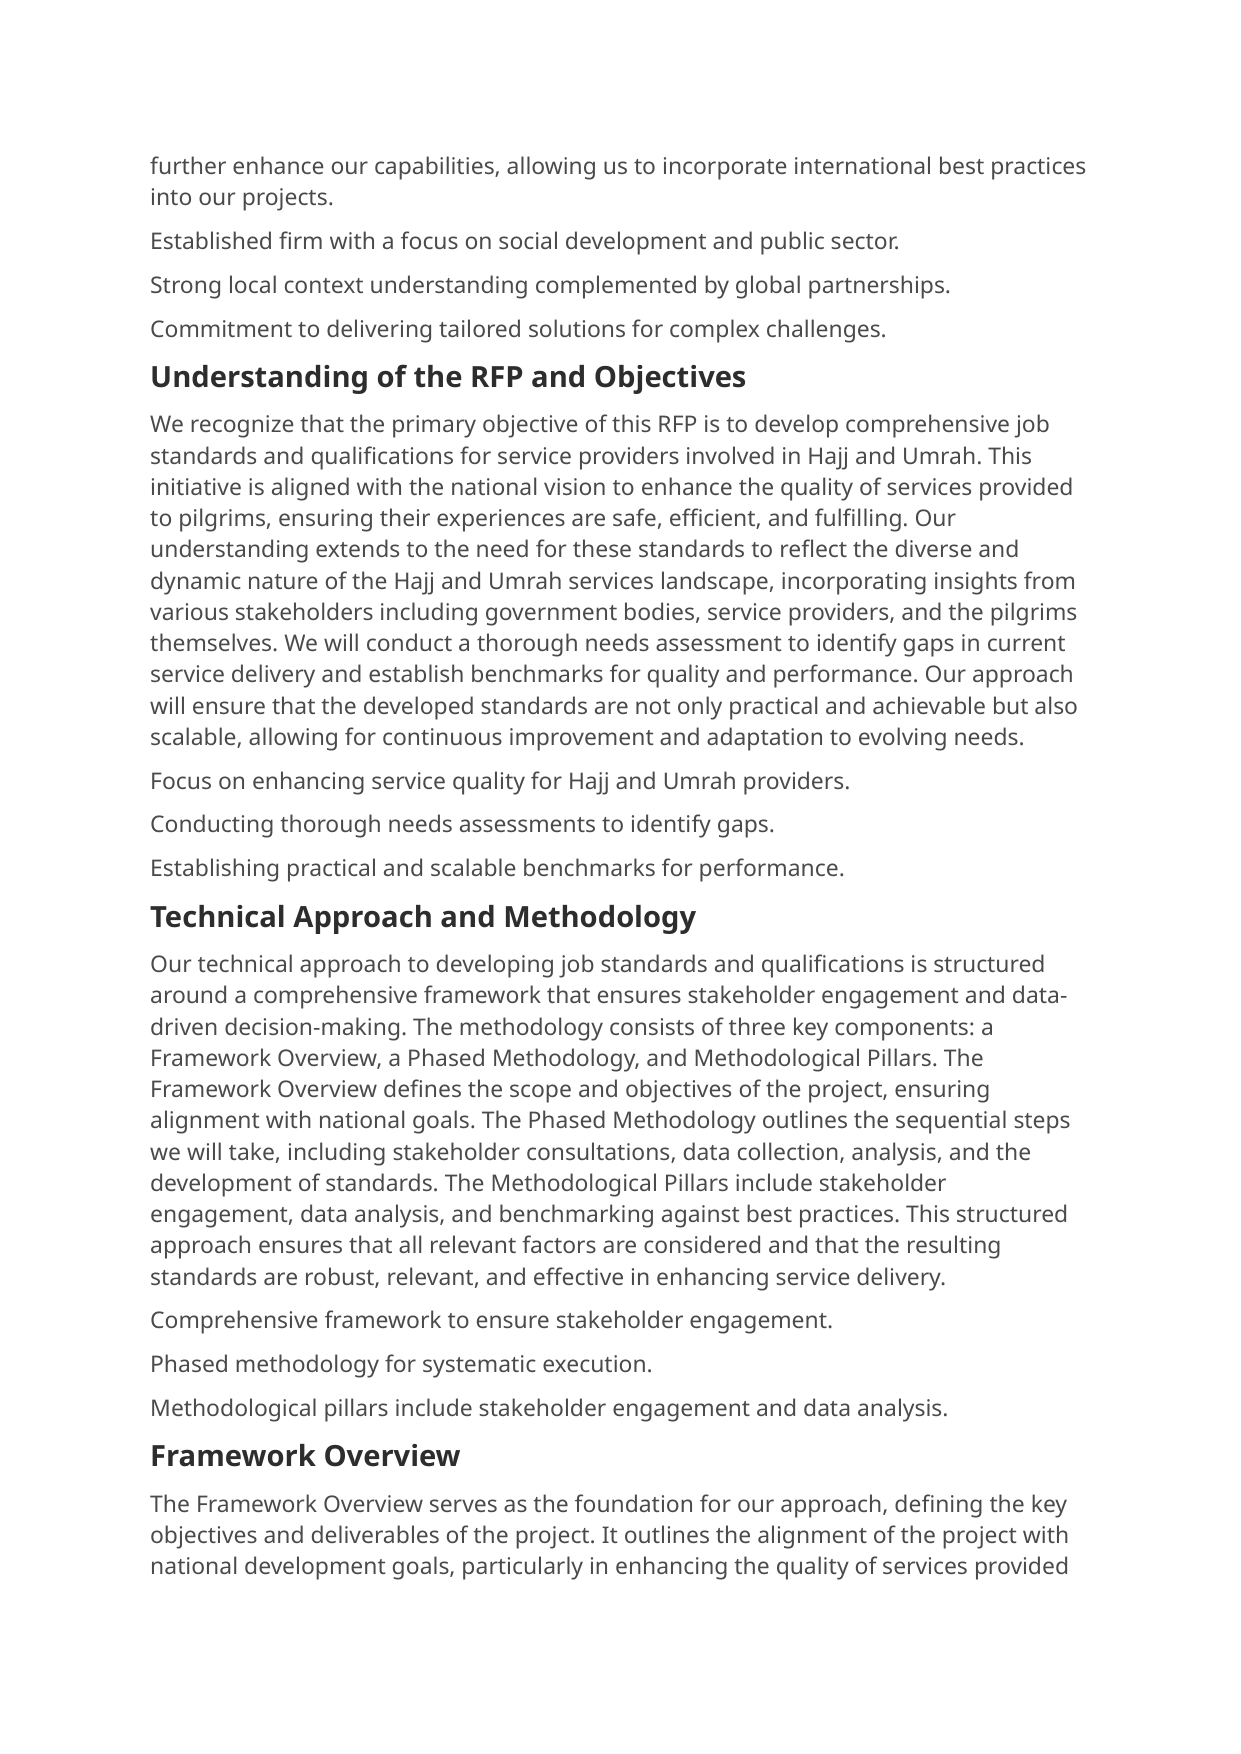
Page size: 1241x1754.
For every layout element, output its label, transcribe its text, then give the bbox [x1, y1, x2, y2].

text Focus on enhancing service quality for Hajj and Umrah providers. [150, 765, 1090, 796]
text Methodological pillars include stakeholder engagement and data analysis. [150, 1392, 1090, 1423]
text Framework Overview [150, 1436, 1090, 1475]
text Our technical approach to developing job standards and qualifications is structured around a comprehensive framework that ensures stakeholder engagement and data-driven decision-making. The methodology consists of three key components: a Framework Overview, a Phased Methodology, and Methodological Pillars. The Framework Overview defines the scope and objectives of the project, ensuring alignment with national goals. The Phased Methodology outlines the sequential steps we will take, including stakeholder consultations, data collection, analysis, and the development of standards. The Methodological Pillars include stakeholder engagement, data analysis, and benchmarking against best practices. This structured approach ensures that all relevant factors are considered and that the resulting standards are robust, relevant, and effective in enhancing service delivery. [150, 948, 1090, 1292]
text Strong local context understanding complemented by global partnerships. [150, 269, 1090, 300]
text Phased methodology for systematic execution. [150, 1348, 1090, 1379]
text Technical Approach and Methodology [150, 896, 1090, 936]
text Comprehensive framework to ensure stakeholder engagement. [150, 1304, 1090, 1336]
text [150, 1488, 1090, 1582]
text We recognize that the primary objective of this RFP is to develop comprehensive job standards and qualifications for service providers involved in Hajj and Umrah. This initiative is aligned with the national vision to enhance the quality of services provided to pilgrims, ensuring their experiences are safe, efficient, and fulfilling. Our understanding extends to the need for these standards to reflect the diverse and dynamic nature of the Hajj and Umrah services landscape, incorporating insights from various stakeholders including government bodies, service providers, and the pilgrims themselves. We will conduct a thorough needs assessment to identify gaps in current service delivery and establish benchmarks for quality and performance. Our approach will ensure that the developed standards are not only practical and achievable but also scalable, allowing for continuous improvement and adaptation to evolving needs. [150, 408, 1090, 752]
text Understanding of the RFP and Objectives [150, 356, 1090, 396]
text Establishing practical and scalable benchmarks for performance. [150, 852, 1090, 883]
text Commitment to delivering tailored solutions for complex challenges. [150, 312, 1090, 344]
text Conducting thorough needs assessments to identify gaps. [150, 808, 1090, 840]
text Established firm with a focus on social development and public sector. [150, 225, 1090, 256]
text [150, 150, 1090, 212]
